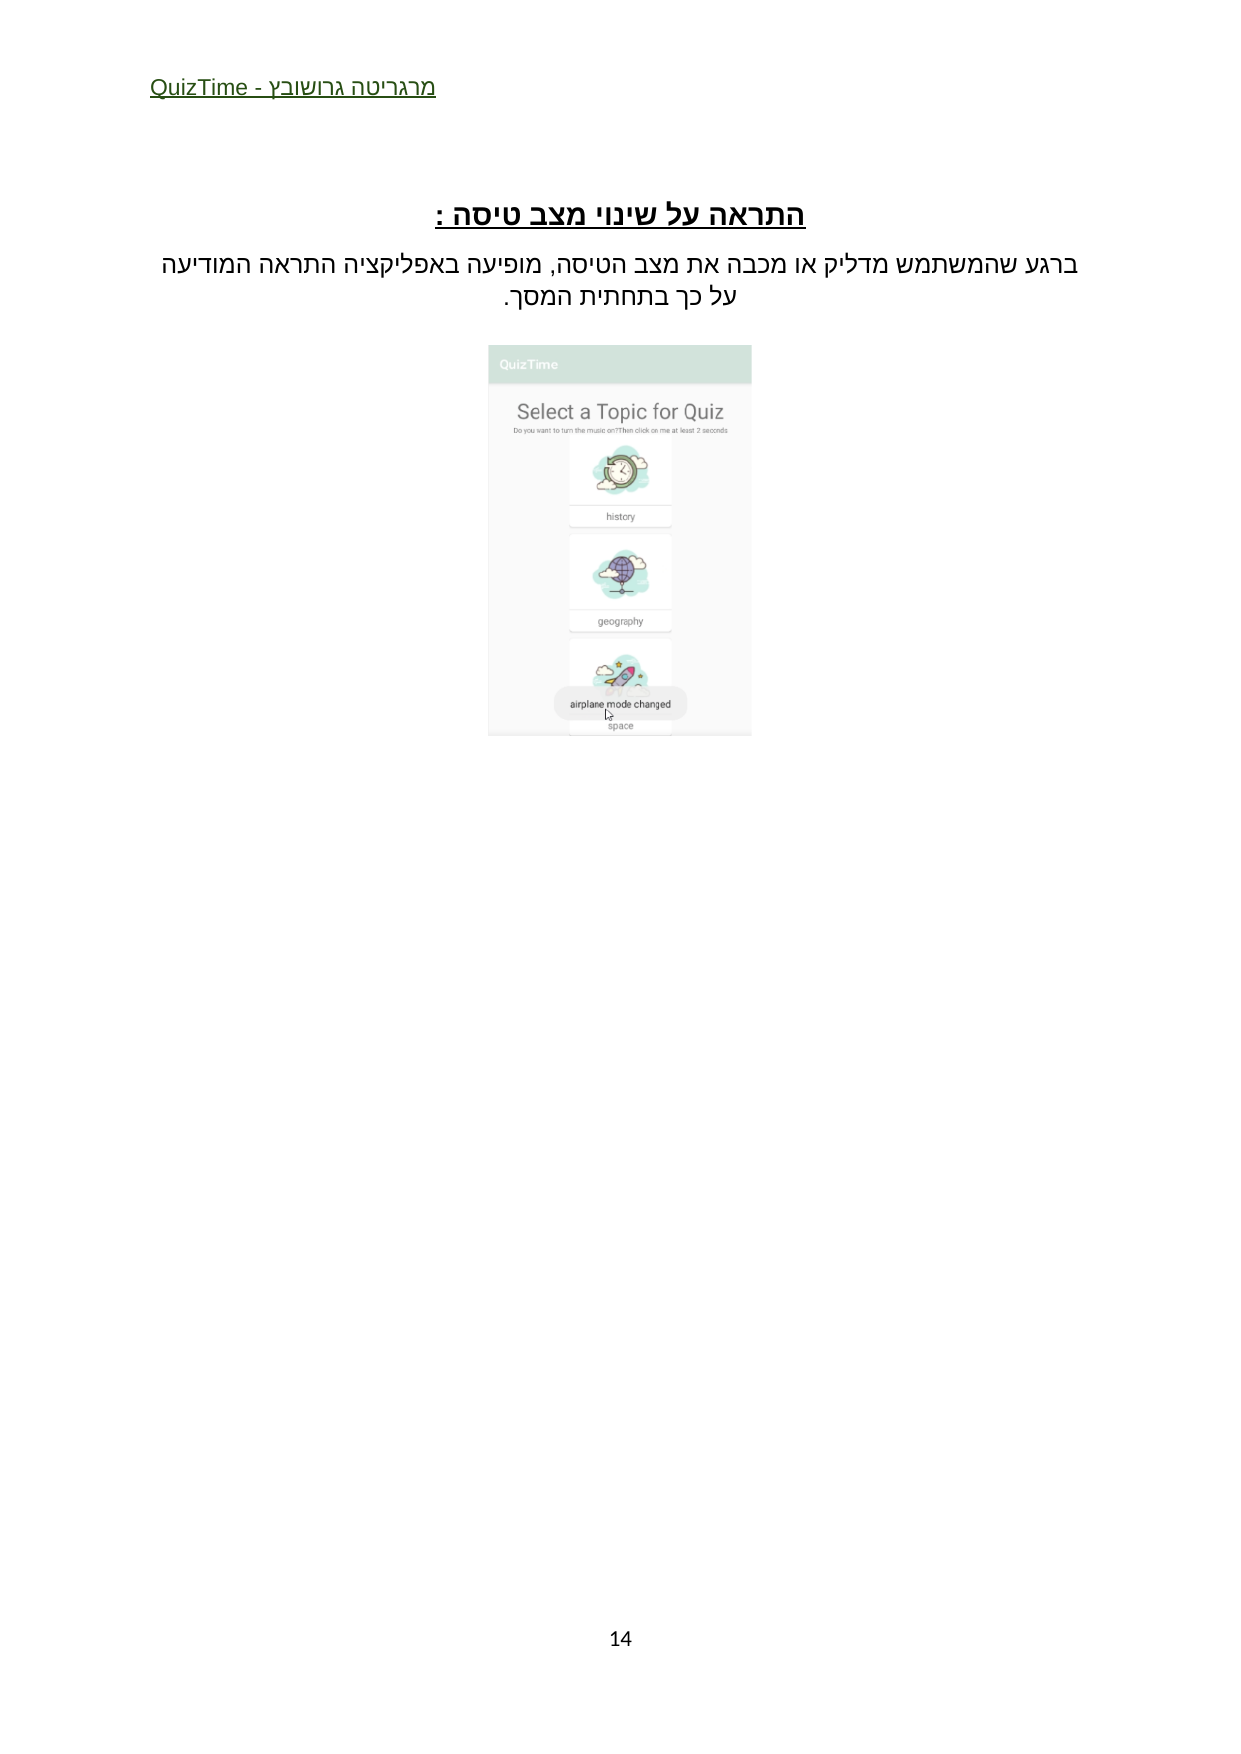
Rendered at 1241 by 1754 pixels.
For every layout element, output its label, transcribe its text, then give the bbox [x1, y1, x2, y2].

picture [488, 345, 752, 736]
text התראה על שינוי מצב טיסה : [150, 198, 1090, 231]
text ברגע שהמשתמש מדליק או מכבה את מצב הטיסה, מופיעה באפליקציה התראה המודיעה על כך בתחתית המסך. [150, 251, 1090, 310]
